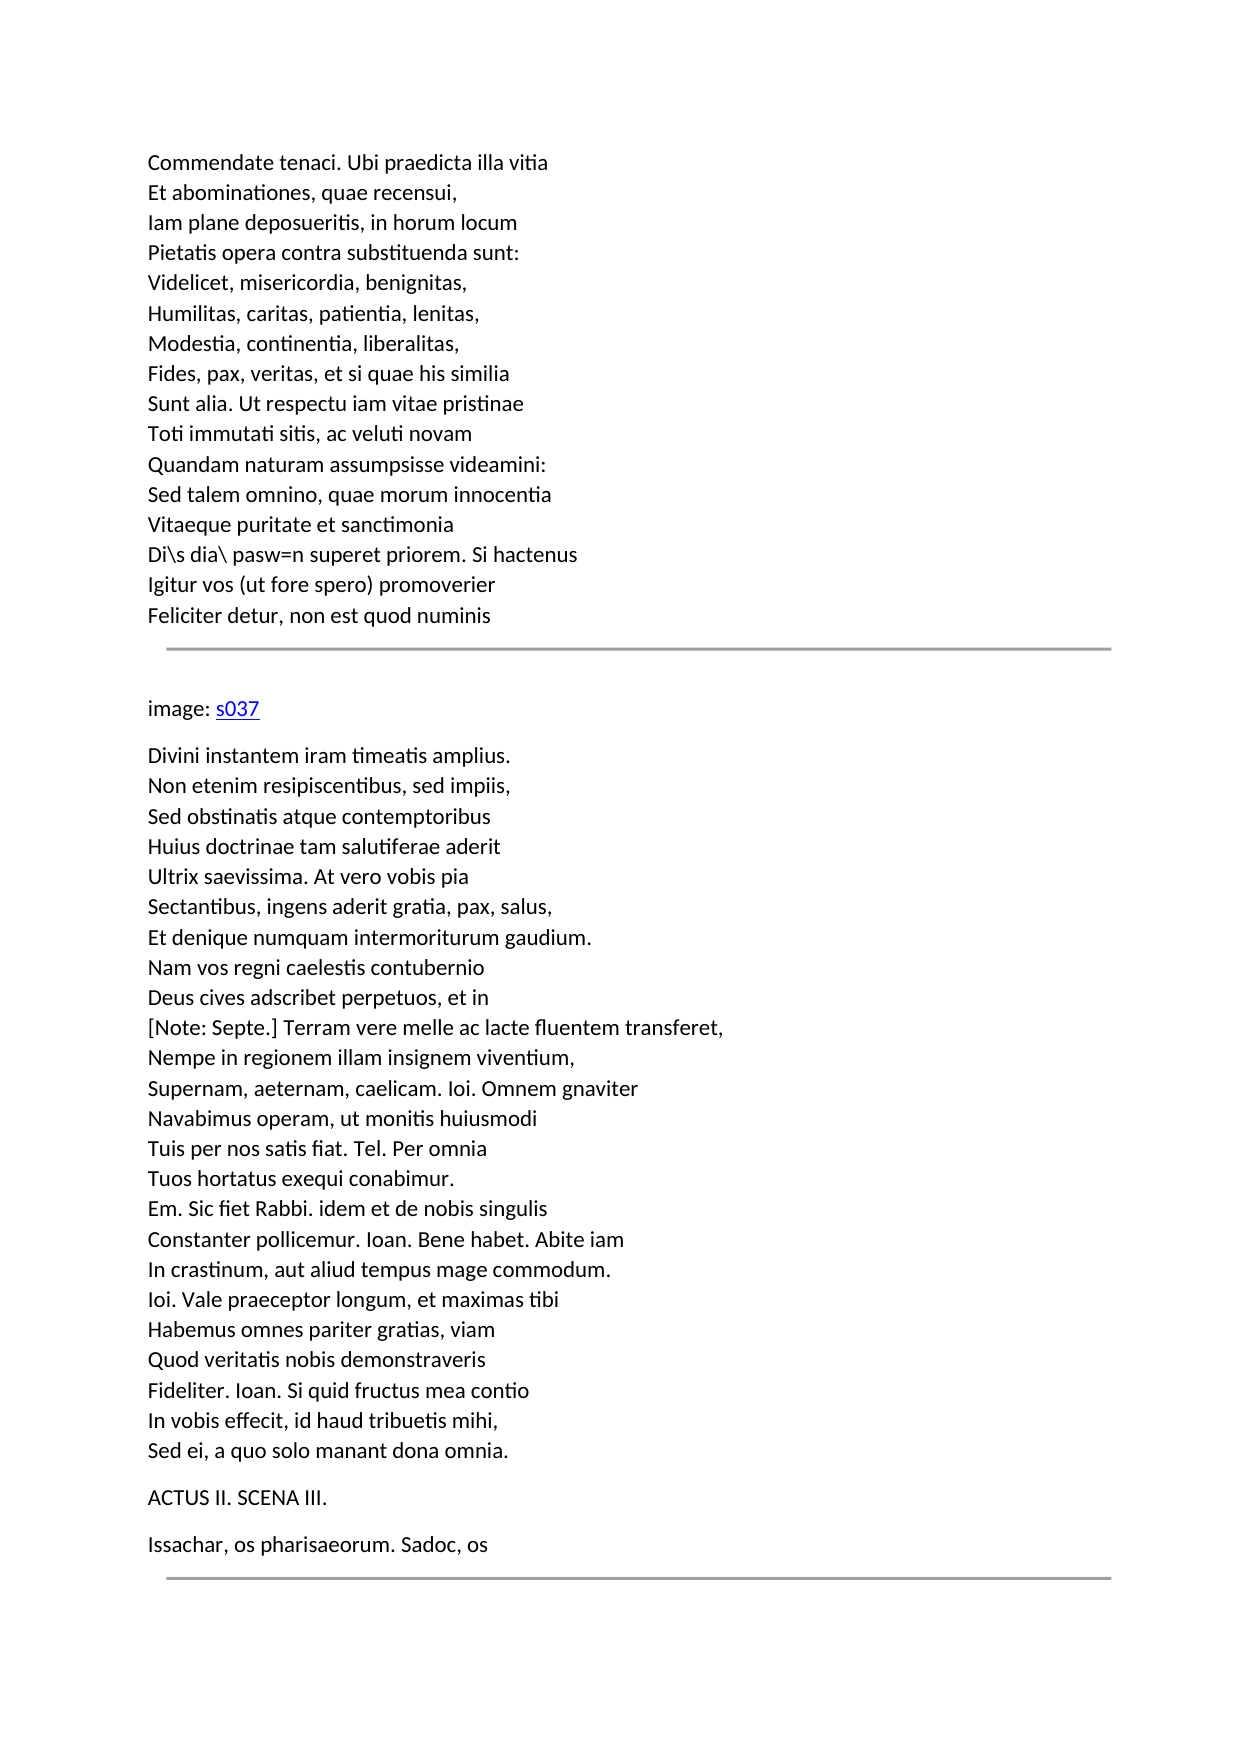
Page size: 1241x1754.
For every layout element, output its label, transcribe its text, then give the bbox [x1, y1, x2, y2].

text image: s037 [148, 694, 1093, 722]
text Issachar, os pharisaeorum. Sadoc, os [148, 1530, 1093, 1558]
text Divini instantem iram timeatis amplius. Non etenim resipiscentibus, sed impiis, Sed obstinatis atque contemptoribus Huius doctrinae tam salutiferae aderit Ultrix saevissima. At vero vobis pia Sectantibus, ingens aderit gratia, pax, salus, Et denique numquam intermoriturum gaudium. Nam vos regni caelestis contubernio Deus cives adscribet perpetuos, et in [Note: Septe.] Terram vere melle ac lacte fluentem transferet, Nempe in regionem illam insignem viventium, Supernam, aeternam, caelicam. Ioi. Omnem gnaviter Navabimus operam, ut monitis huiusmodi Tuis per nos satis fiat. Tel. Per omnia Tuos hortatus exequi conabimur. Em. Sic fiet Rabbi. idem et de nobis singulis Constanter pollicemur. Ioan. Bene habet. Abite iam In crastinum, aut aliud tempus mage commodum. Ioi. Vale praeceptor longum, et maximas tibi Habemus omnes pariter gratias, viam Quod veritatis nobis demonstraveris Fideliter. Ioan. Si quid fructus mea contio In vobis effecit, id haud tribuetis mihi, Sed ei, a quo solo manant dona omnia. [148, 741, 1093, 1464]
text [148, 148, 1093, 629]
text ACTUS II. SCENA III. [148, 1483, 1093, 1511]
